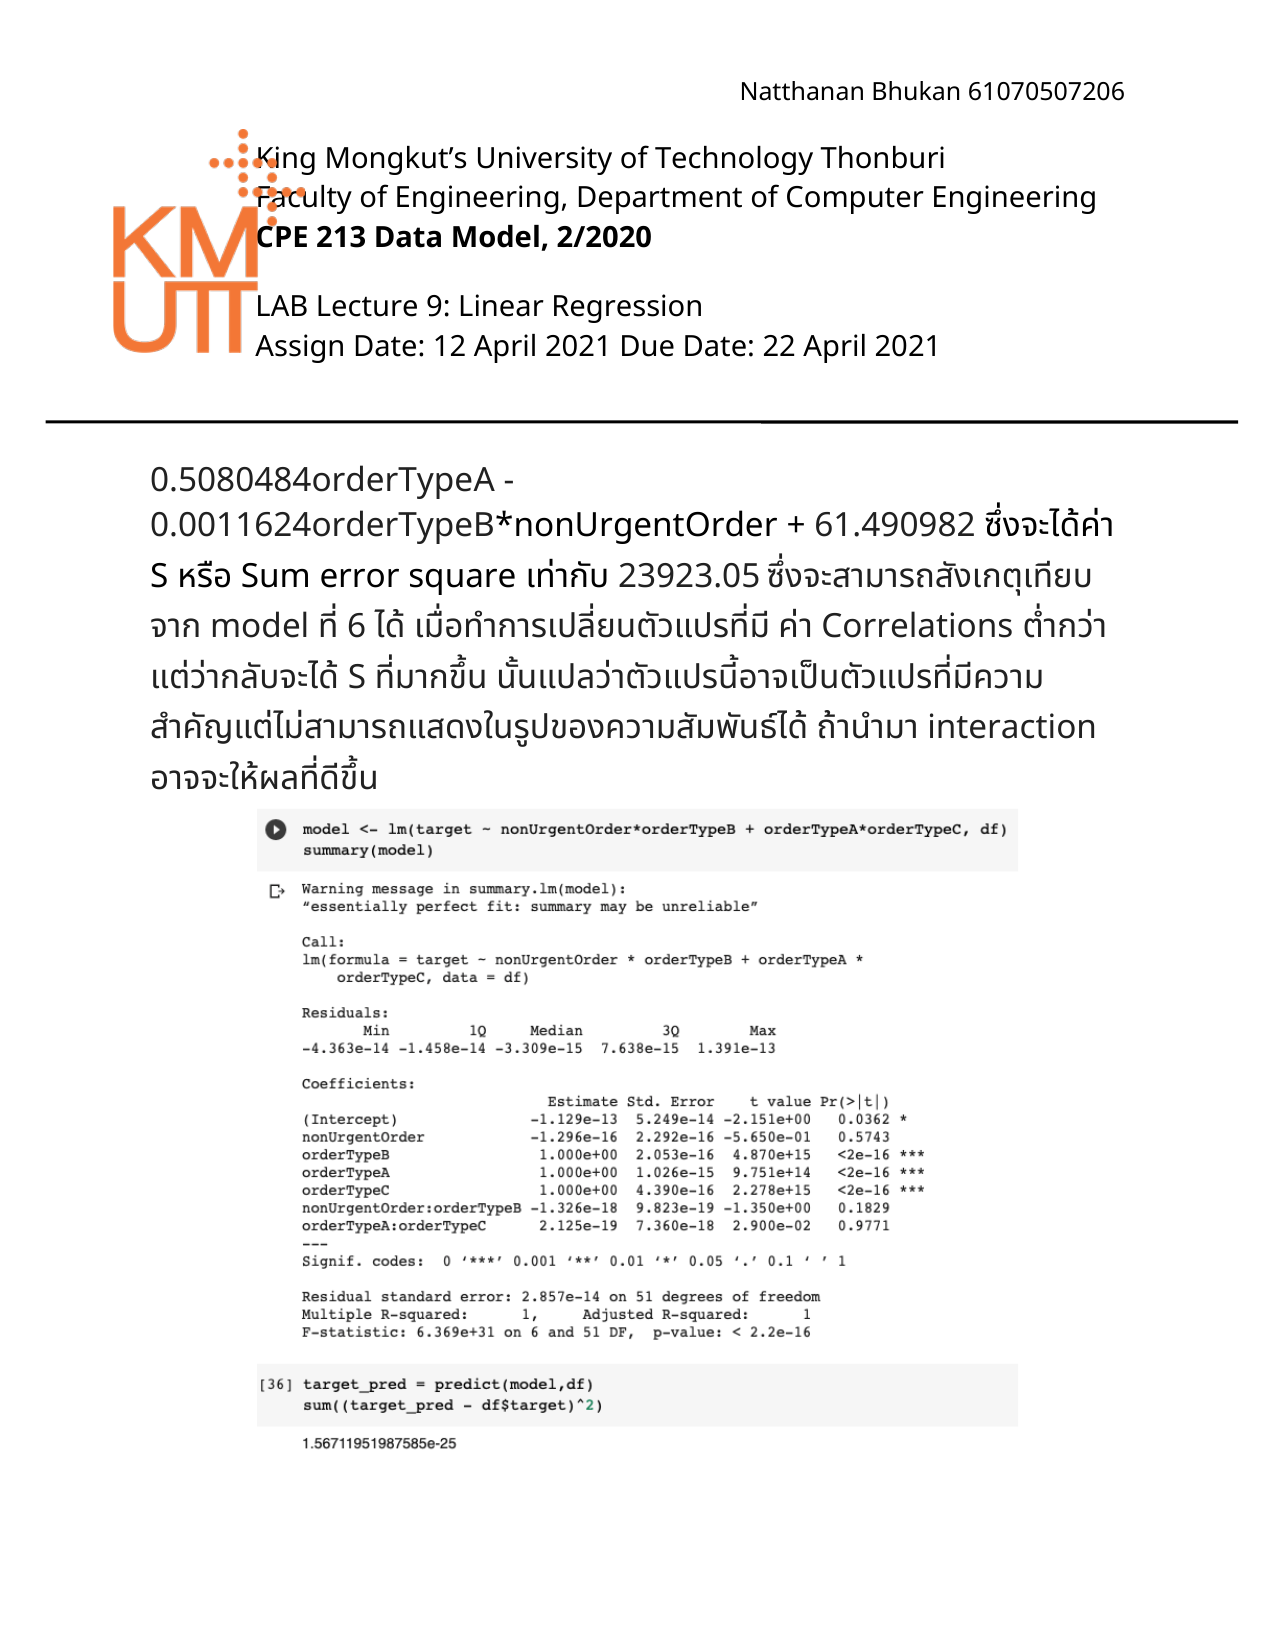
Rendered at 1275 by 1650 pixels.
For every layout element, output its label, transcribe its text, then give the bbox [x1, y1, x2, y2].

picture [257, 804, 1019, 1463]
picture [113, 129, 306, 353]
